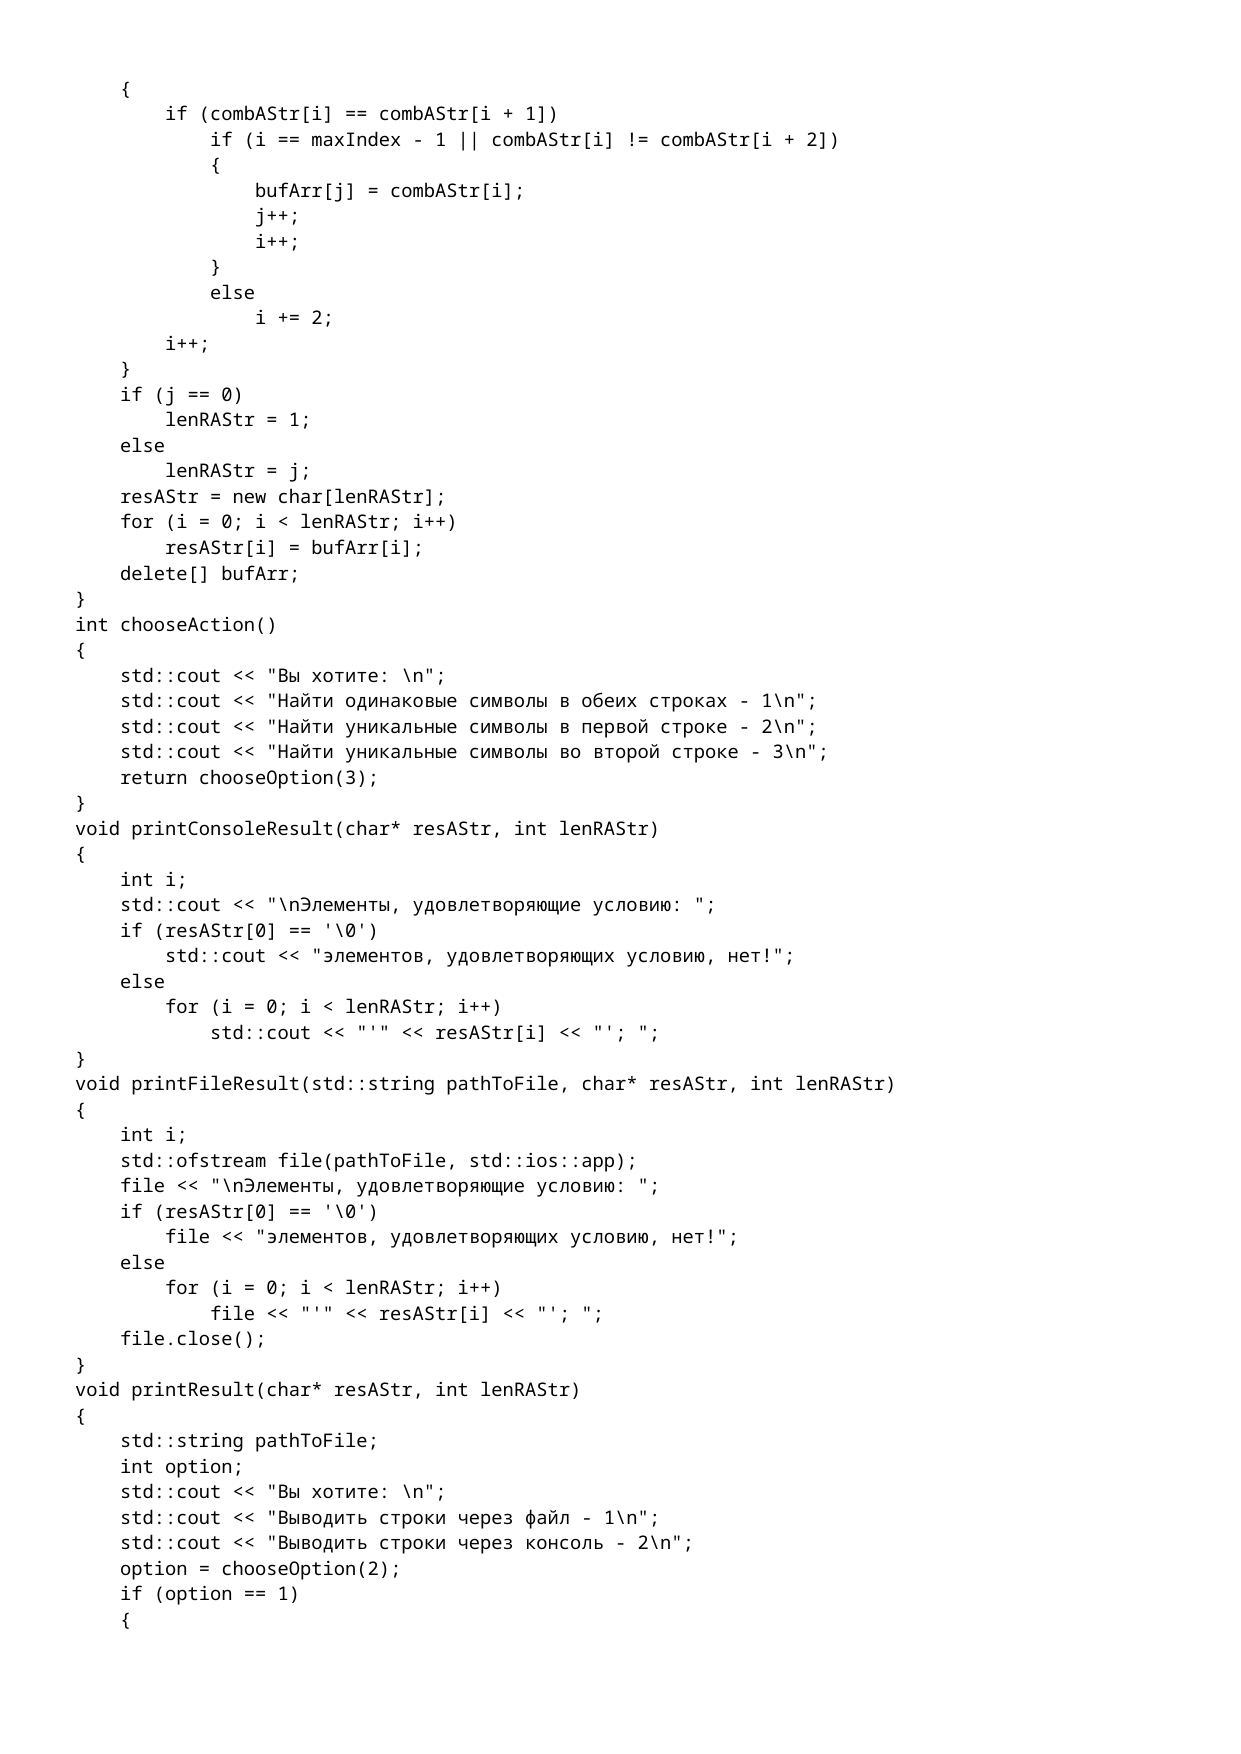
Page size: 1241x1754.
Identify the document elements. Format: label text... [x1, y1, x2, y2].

text file.close(); [1, 1326, 1240, 1351]
text void printResult(char* resAStr, int lenRAStr) [1, 1377, 1240, 1402]
text } [1, 585, 1240, 611]
text } [1, 1351, 1240, 1377]
text j++; [1, 203, 1240, 228]
text if (combAStr[i] == combAStr[i + 1]) [1, 101, 1240, 126]
text { [1, 1402, 1240, 1428]
text { [1, 841, 1240, 866]
text if (j == 0) [1, 381, 1240, 407]
text else [1, 1249, 1240, 1274]
text i++; [1, 330, 1240, 356]
text if (resAStr[0] == '\0') [1, 917, 1240, 943]
text lenRAStr = j; [1, 458, 1240, 483]
text std::cout << "Найти одинаковые символы в обеих строках - 1\n"; [1, 687, 1240, 713]
text } [1, 356, 1240, 381]
text option = chooseOption(2); [1, 1555, 1240, 1581]
text std::cout << "Выводить строки через файл - 1\n"; [1, 1504, 1240, 1530]
text int i; [1, 1121, 1240, 1147]
text std::cout << "Выводить строки через консоль - 2\n"; [1, 1530, 1240, 1555]
text { [1, 152, 1240, 177]
text if (option == 1) [1, 1581, 1240, 1606]
text for (i = 0; i < lenRAStr; i++) [1, 1274, 1240, 1300]
text lenRAStr = 1; [1, 407, 1240, 432]
text for (i = 0; i < lenRAStr; i++) [1, 994, 1240, 1019]
text } [1, 1045, 1240, 1070]
text int chooseAction() [1, 611, 1240, 636]
text std::cout << "Найти уникальные символы в первой строке - 2\n"; [1, 713, 1240, 738]
text file << "\nЭлементы, удовлетворяющие условию: "; [1, 1172, 1240, 1198]
text if (i == maxIndex - 1 || combAStr[i] != combAStr[i + 2]) [1, 126, 1240, 152]
text std::cout << "элементов, удовлетворяющих условию, нет!"; [1, 943, 1240, 968]
text { [1, 1606, 1240, 1632]
text } [1, 789, 1240, 815]
text void printFileResult(std::string pathToFile, char* resAStr, int lenRAStr) [1, 1070, 1240, 1096]
text else [1, 968, 1240, 994]
text resAStr[i] = bufArr[i]; [1, 534, 1240, 560]
text std::cout << "Вы хотите: \n"; [1, 662, 1240, 687]
text bufArr[j] = combAStr[i]; [1, 177, 1240, 203]
text for (i = 0; i < lenRAStr; i++) [1, 509, 1240, 534]
text file << "'" << resAStr[i] << "'; "; [1, 1300, 1240, 1326]
text file << "элементов, удовлетворяющих условию, нет!"; [1, 1223, 1240, 1249]
text delete[] bufArr; [1, 560, 1240, 585]
text i += 2; [1, 305, 1240, 330]
text if (resAStr[0] == '\0') [1, 1198, 1240, 1223]
text std::ofstream file(pathToFile, std::ios::app); [1, 1147, 1240, 1172]
text return chooseOption(3); [1, 764, 1240, 789]
text else [1, 279, 1240, 305]
text } [1, 254, 1240, 279]
text i++; [1, 228, 1240, 254]
text std::cout << "'" << resAStr[i] << "'; "; [1, 1019, 1240, 1045]
text std::cout << "\nЭлементы, удовлетворяющие условию: "; [1, 892, 1240, 917]
text void printConsoleResult(char* resAStr, int lenRAStr) [1, 815, 1240, 841]
text std::cout << "Найти уникальные символы во второй строке - 3\n"; [1, 738, 1240, 764]
text { [1, 636, 1240, 662]
text std::string pathToFile; [1, 1428, 1240, 1453]
text resAStr = new char[lenRAStr]; [1, 483, 1240, 509]
text { [1, 1096, 1240, 1121]
text int option; [1, 1453, 1240, 1479]
text { [1, 75, 1240, 101]
text int i; [1, 866, 1240, 892]
text else [1, 432, 1240, 458]
text std::cout << "Вы хотите: \n"; [1, 1479, 1240, 1504]
